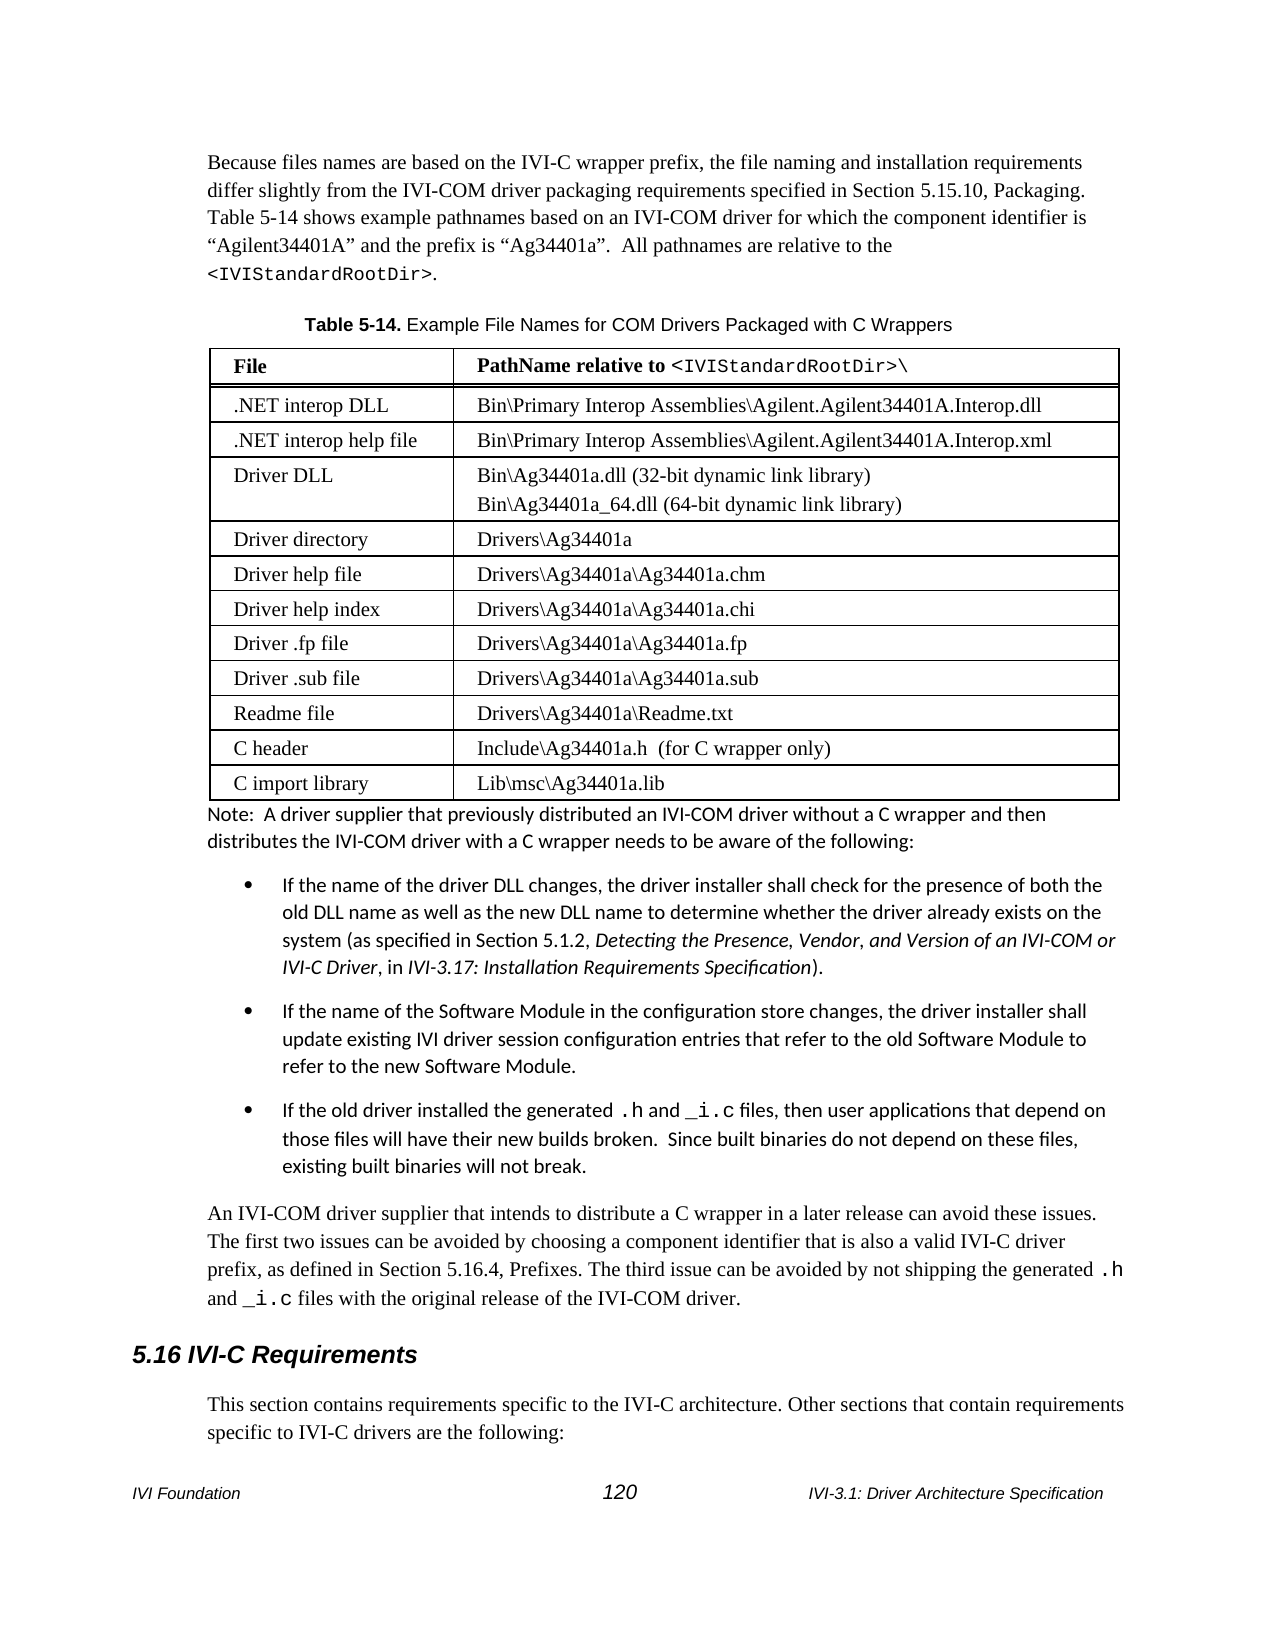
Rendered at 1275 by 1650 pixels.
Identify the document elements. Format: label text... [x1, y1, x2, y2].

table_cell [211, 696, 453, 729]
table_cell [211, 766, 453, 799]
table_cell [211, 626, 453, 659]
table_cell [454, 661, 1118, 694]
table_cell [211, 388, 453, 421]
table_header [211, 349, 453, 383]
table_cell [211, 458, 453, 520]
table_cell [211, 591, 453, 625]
text Note: A driver supplier that previously distributed an IVI-COM driver without a C wrapper and then distributes the IVI-COM driver with a C wrapper needs to be aware of the following: [207, 801, 1125, 853]
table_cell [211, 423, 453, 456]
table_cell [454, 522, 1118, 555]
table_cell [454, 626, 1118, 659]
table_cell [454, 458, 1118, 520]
text An IVI-COM driver supplier that intends to distribute a C wrapper in a later release can avoid these issues. The first two issues can be avoided by choosing a component identifier that is also a valid IVI-C driver prefix, as defined in Section 5.16.4, Prefixes. The third issue can be avoided by not shipping the generated .h and _i.c files with the original release of the IVI-COM driver. [207, 1201, 1125, 1312]
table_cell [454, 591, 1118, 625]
subtitle IVI-C Requirements [132, 1340, 1125, 1369]
list If the name of the Software Module in the configuration store changes, the driver installer shall update existing IVI driver session configuration entries that refer to the old Software Module to refer to the new Software Module. [244, 998, 1125, 1079]
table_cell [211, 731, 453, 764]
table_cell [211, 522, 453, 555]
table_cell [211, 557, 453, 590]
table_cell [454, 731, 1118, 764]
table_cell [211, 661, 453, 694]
list If the name of the driver DLL changes, the driver installer shall check for the presence of both the old DLL name as well as the new DLL name to determine whether the driver already exists on the system (as specified in Section 5.1.2, Detecting the Presence, Vendor, and Version of an IVI-COM or IVI-C Driver, in IVI-3.17: Installation Requirements Specification). [244, 872, 1125, 980]
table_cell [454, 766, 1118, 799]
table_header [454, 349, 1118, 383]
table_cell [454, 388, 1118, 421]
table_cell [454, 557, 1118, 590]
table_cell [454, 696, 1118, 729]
list If the old driver installed the generated .h and _i.c files, then user applications that depend on those files will have their new builds broken. Since built binaries do not depend on these files, existing built binaries will not break. [244, 1097, 1125, 1178]
text This section contains requirements specific to the IVI-C architecture. Other sections that contain requirements specific to IVI-C drivers are the following: [207, 1392, 1125, 1444]
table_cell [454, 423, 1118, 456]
